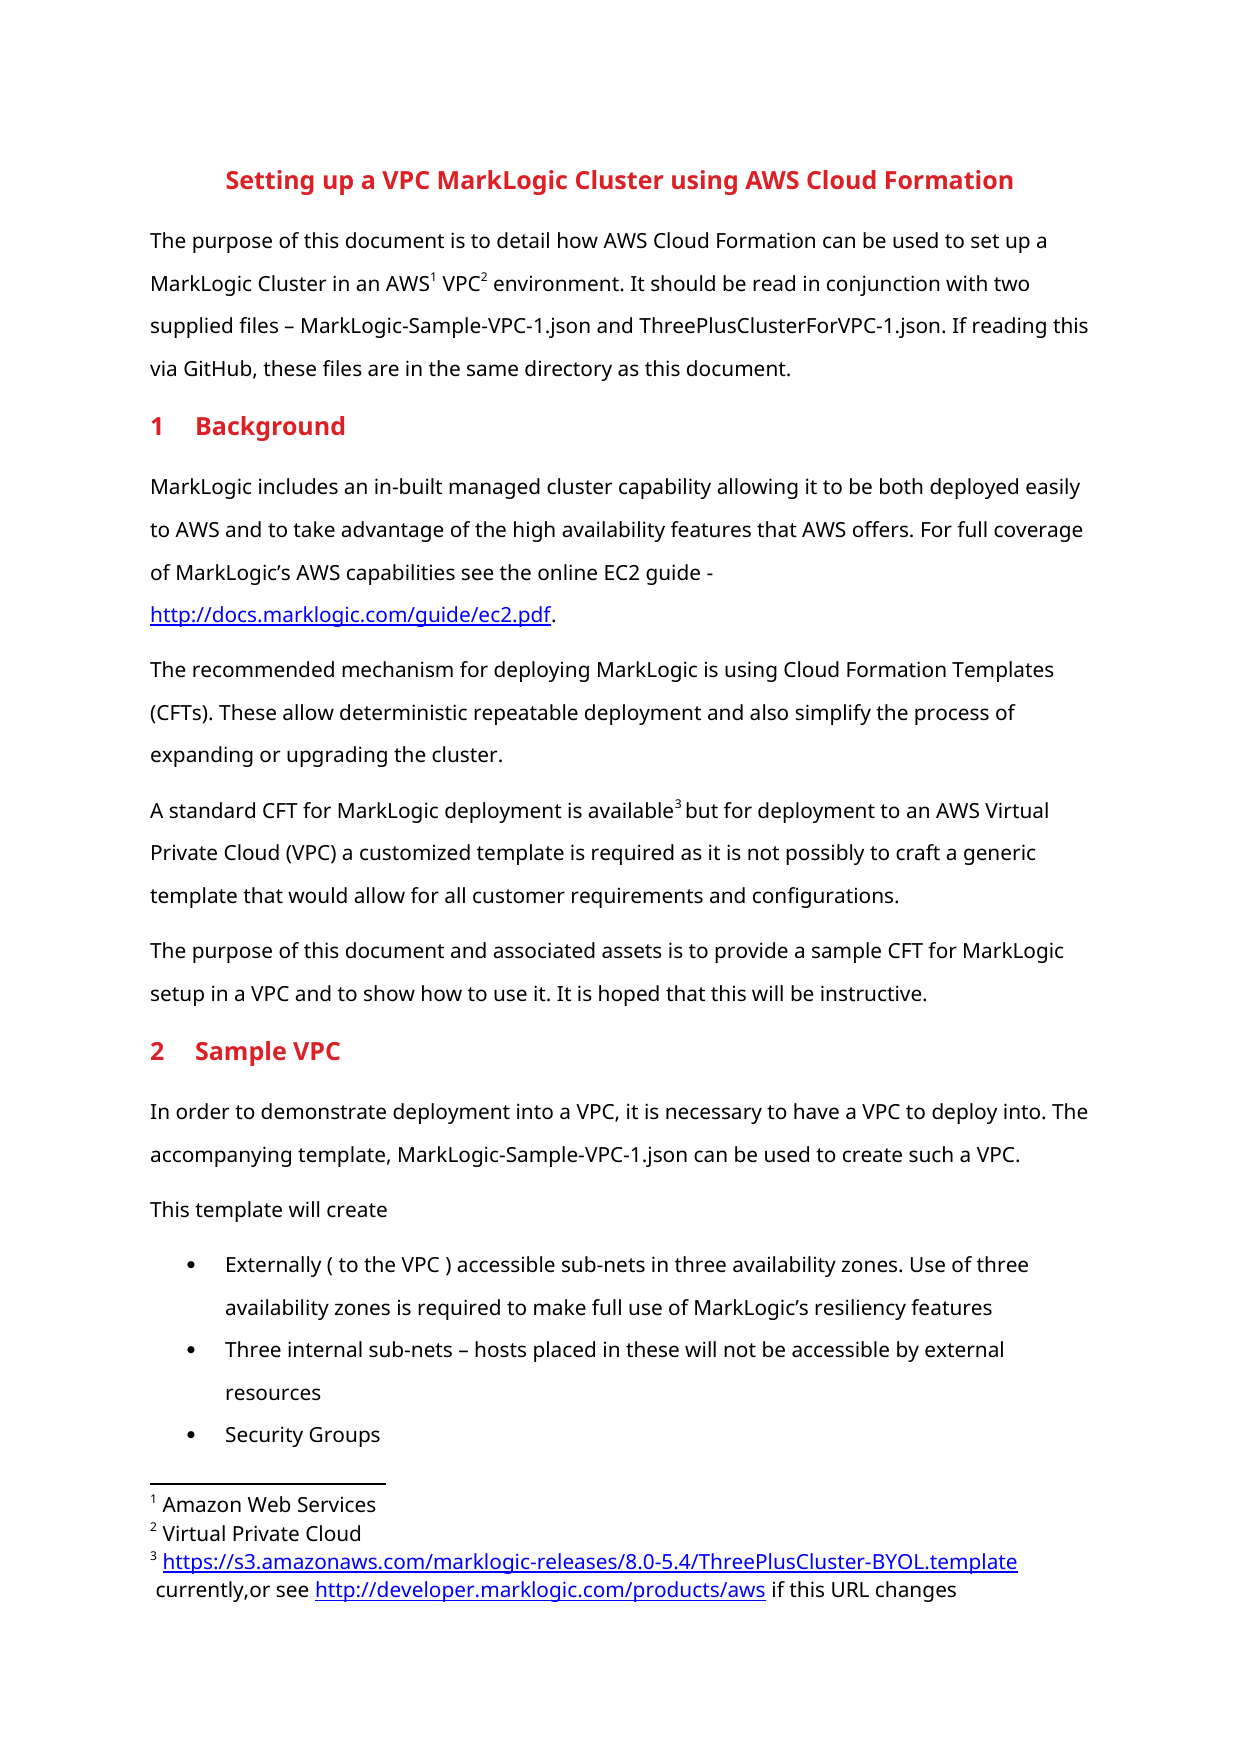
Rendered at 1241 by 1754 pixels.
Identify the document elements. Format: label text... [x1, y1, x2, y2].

subtitle Background [150, 409, 1090, 443]
text In order to demonstrate deployment into a VPC, it is necessary to have a VPC to deploy into. The accompanying template, MarkLogic-Sample-VPC-1.json can be used to create such a VPC. [150, 1097, 1090, 1168]
list Three internal sub-nets – hosts placed in these will not be accessible by external resources [187, 1335, 1090, 1406]
text A standard CFT for MarkLogic deployment is available but for deployment to an AWS Virtual Private Cloud (VPC) a customized template is required as it is not possibly to craft a generic template that would allow for all customer requirements and configurations. [150, 796, 1090, 909]
subtitle Setting up a VPC MarkLogic Cluster using AWS Cloud Formation [150, 162, 1090, 197]
text The purpose of this document and associated assets is to provide a sample CFT for MarkLogic setup in a VPC and to show how to use it. It is hoped that this will be instructive. [150, 936, 1090, 1007]
text The recommended mechanism for deploying MarkLogic is using Cloud Formation Templates (CFTs). These allow deterministic repeatable deployment and also simplify the process of expanding or upgrading the cluster. [150, 655, 1090, 769]
subtitle Sample VPC [150, 1034, 1090, 1068]
text This template will create [150, 1195, 1090, 1223]
text The purpose of this document is to detail how AWS Cloud Formation can be used to set up a MarkLogic Cluster in an AWS VPC environment. It should be read in conjunction with two supplied files – MarkLogic-Sample-VPC-1.json and ThreePlusClusterForVPC-1.json. If reading this via GitHub, these files are in the same directory as this document. [150, 226, 1090, 382]
text MarkLogic includes an in-built managed cluster capability allowing it to be both deployed easily to AWS and to take advantage of the high availability features that AWS offers. For full coverage of MarkLogic’s AWS capabilities see the online EC2 guide - http://docs.marklogic.com/guide/ec2.pdf. [150, 472, 1090, 629]
list Externally ( to the VPC ) accessible sub-nets in three availability zones. Use of three availability zones is required to make full use of MarkLogic’s resiliency features [187, 1250, 1090, 1321]
list Security Groups [187, 1421, 1090, 1449]
